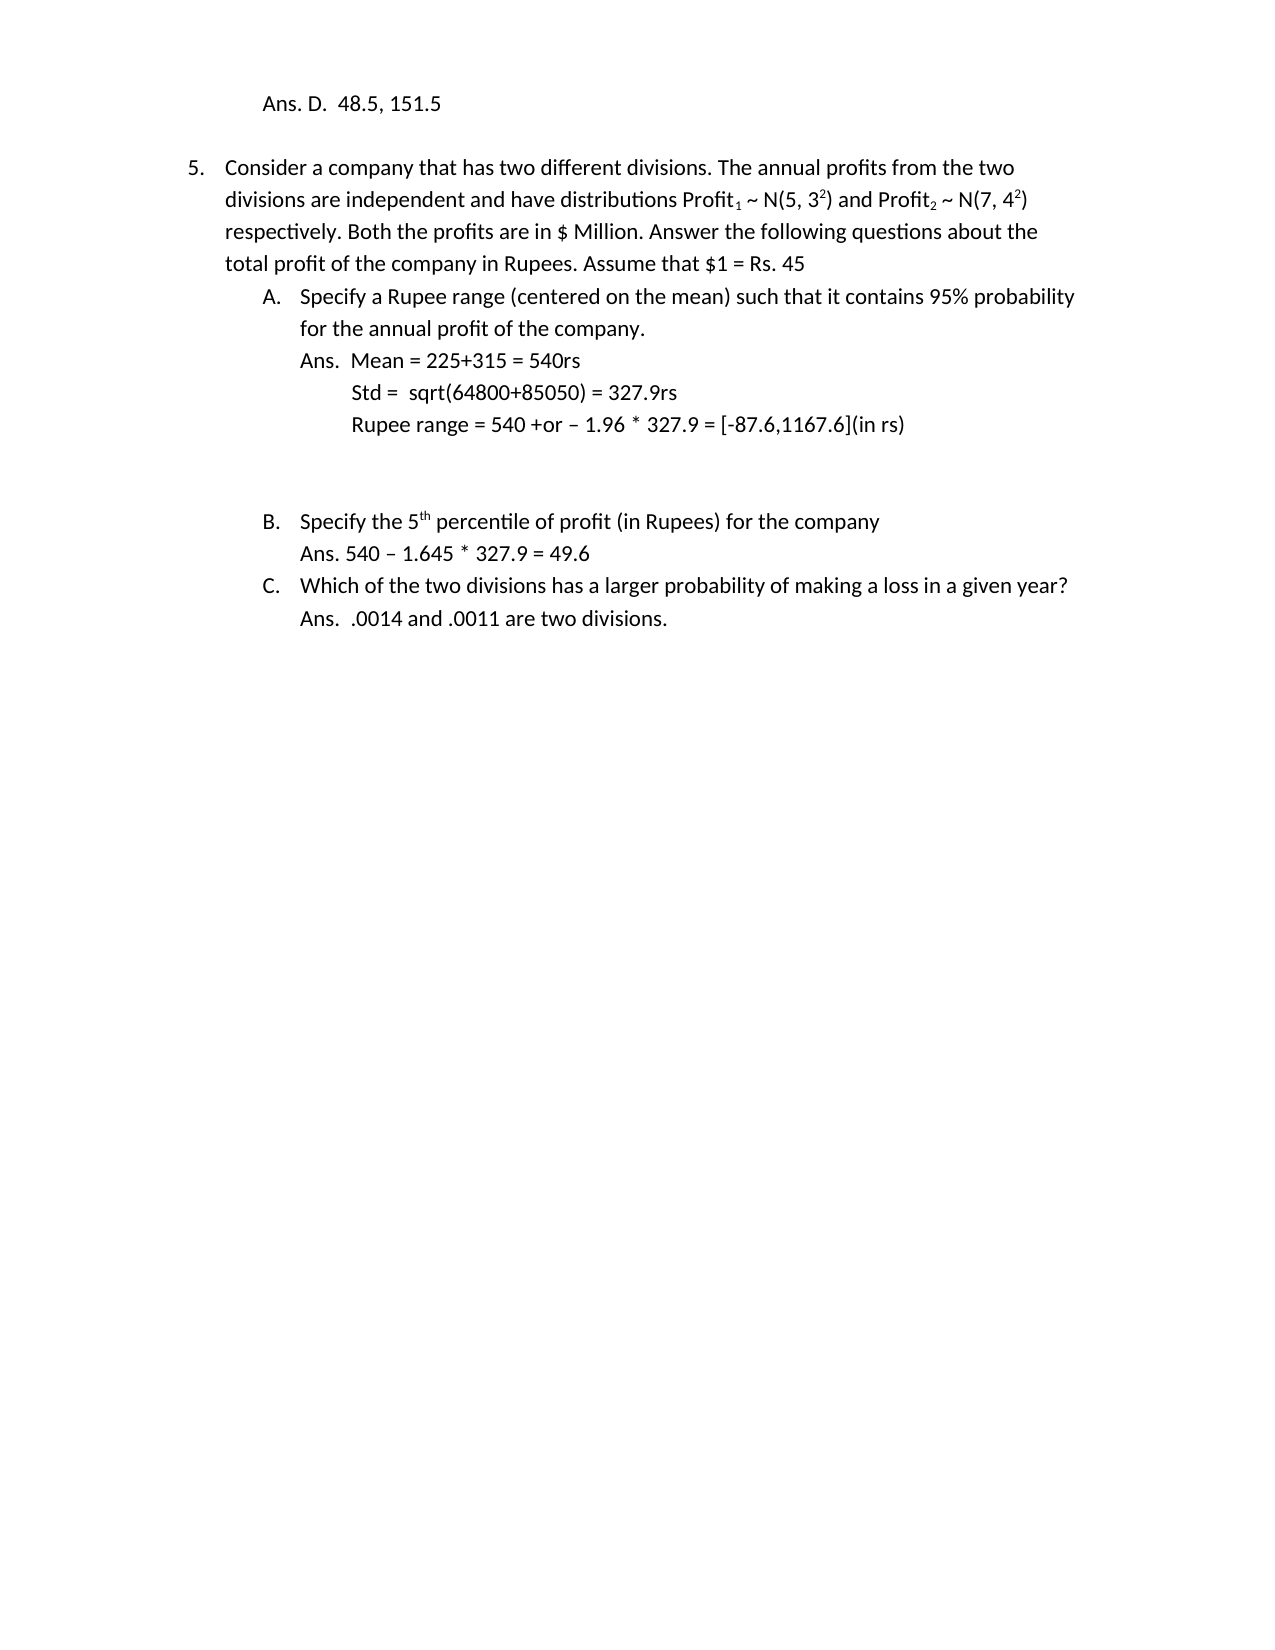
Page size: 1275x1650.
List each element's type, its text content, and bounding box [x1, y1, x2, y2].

text Std = sqrt(64800+85050) = 327.9rs [300, 378, 1087, 406]
text Ans. D. 48.5, 151.5 [262, 89, 1087, 117]
list Specify a Rupee range (centered on the mean) such that it contains 95% probability for the annual profit of the company. [262, 282, 1087, 342]
text Rupee range = 540 +or – 1.96 * 327.9 = [-87.6,1167.6](in rs) [300, 411, 1087, 438]
text Ans. .0014 and .0011 are two divisions. [300, 604, 1087, 632]
text Ans. Mean = 225+315 = 540rs [300, 346, 1087, 374]
list Which of the two divisions has a larger probability of making a loss in a given year? [262, 571, 1087, 599]
list Specify the 5th percentile of profit (in Rupees) for the company [262, 507, 1087, 535]
list Consider a company that has two different divisions. The annual profits from the two divisions are independent and have distributions Profit1 ~ N(5, 32) and Profit2 ~ N(7, 42) respectively. Both the profits are in $ Million. Answer the following questions about the total profit of the company in Rupees. Assume that $1 = Rs. 45 [187, 153, 1087, 278]
text Ans. 540 – 1.645 * 327.9 = 49.6 [300, 539, 1087, 567]
